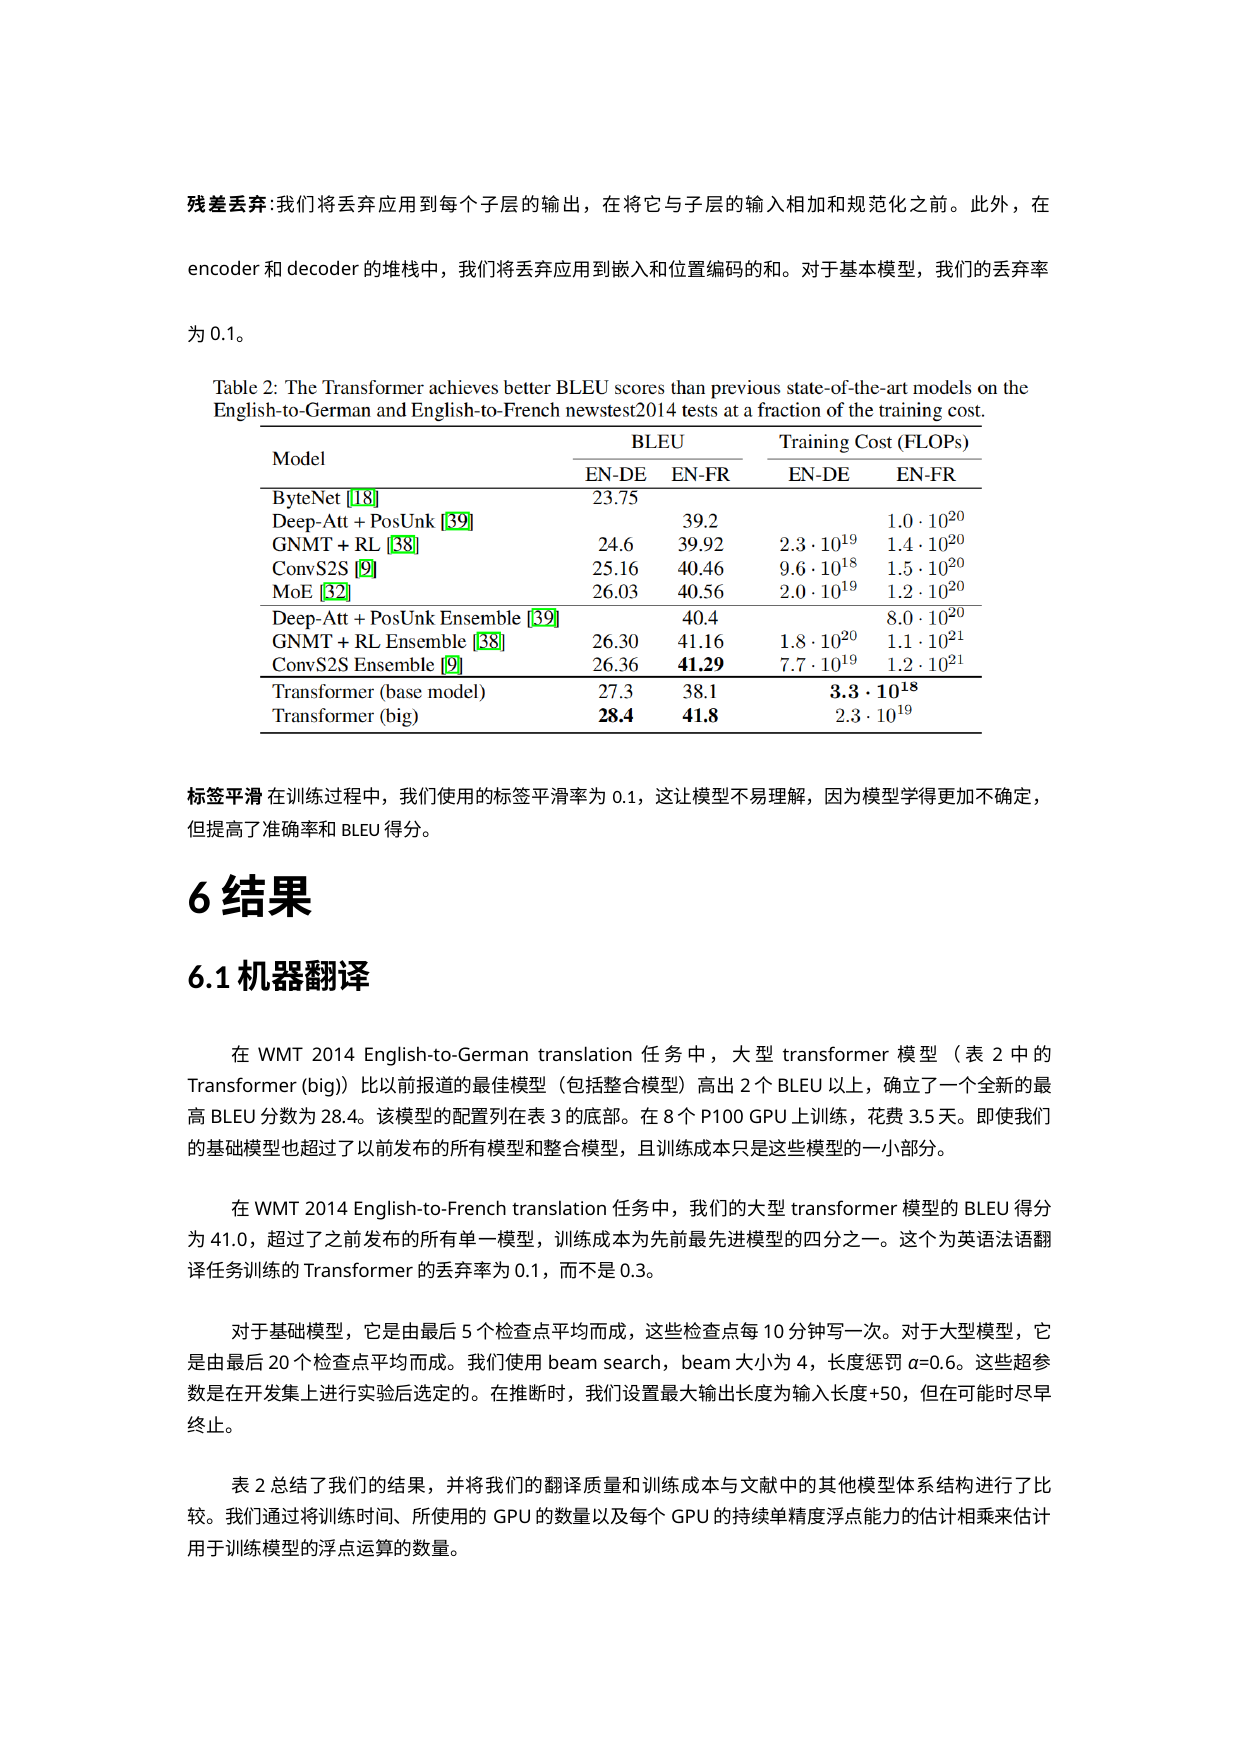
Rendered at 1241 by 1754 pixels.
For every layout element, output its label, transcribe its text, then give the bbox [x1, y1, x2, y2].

text 6.1 机器翻译 [187, 942, 1053, 1007]
text 在WMT 2014 English-to-French translation任务中，我们的大型transformer模型的BLEU得分为41.0，超过了之前发布的所有单一模型，训练成本为先前最先进模型的四分之一。这个为英语法语翻译任务训练的Transformer的丢弃率为0.1，而不是0.3。 [187, 1190, 1053, 1284]
text 表2总结了我们的结果，并将我们的翻译质量和训练成本与文献中的其他模型体系结构进行了比较。我们通过将训练时间、所使用的GPU的数量以及每个GPU的持续单精度浮点能力的估计相乘来估计用于训练模型的浮点运算的数量。 [187, 1467, 1053, 1561]
text 在WMT 2014 English-to-German translation任务中，大型transformer模型（表2中的Transformer (big)）比以前报道的最佳模型（包括整合模型）高出2个BLEU以上，确立了一个全新的最高BLEU分数为28.4。该模型的配置列在表3的底部。在8个P100 GPU上训练，花费3.5天。即使我们的基础模型也超过了以前发布的所有模型和整合模型，且训练成本只是这些模型的一小部分。 [187, 1036, 1053, 1161]
text 对于基础模型，它是由最后5个检查点平均而成，这些检查点每10分钟写一次。对于大型模型，它是由最后20个检查点平均而成。我们使用beam search，beam大小为4，长度惩罚α=0.6。这些超参数是在开发集上进行实验后选定的。在推断时，我们设置最大输出长度为输入长度+50，但在可能时尽早终止。 [187, 1313, 1053, 1438]
text 6 结果 [187, 844, 1053, 942]
text 残差丢弃:我们将丢弃应用到每个子层的输出，在将它与子层的输入相加和规范化之前。此外，在encoder和decoder的堆栈中，我们将丢弃应用到嵌入和位置编码的和。对于基本模型，我们的丢弃率为0.1。 [187, 162, 1053, 357]
picture [187, 357, 1052, 772]
text 标签平滑 在训练过程中，我们使用的标签平滑率为0.1，这让模型不易理解，因为模型学得更加不确定，但提高了准确率和BLEU得分。 [187, 779, 1053, 844]
